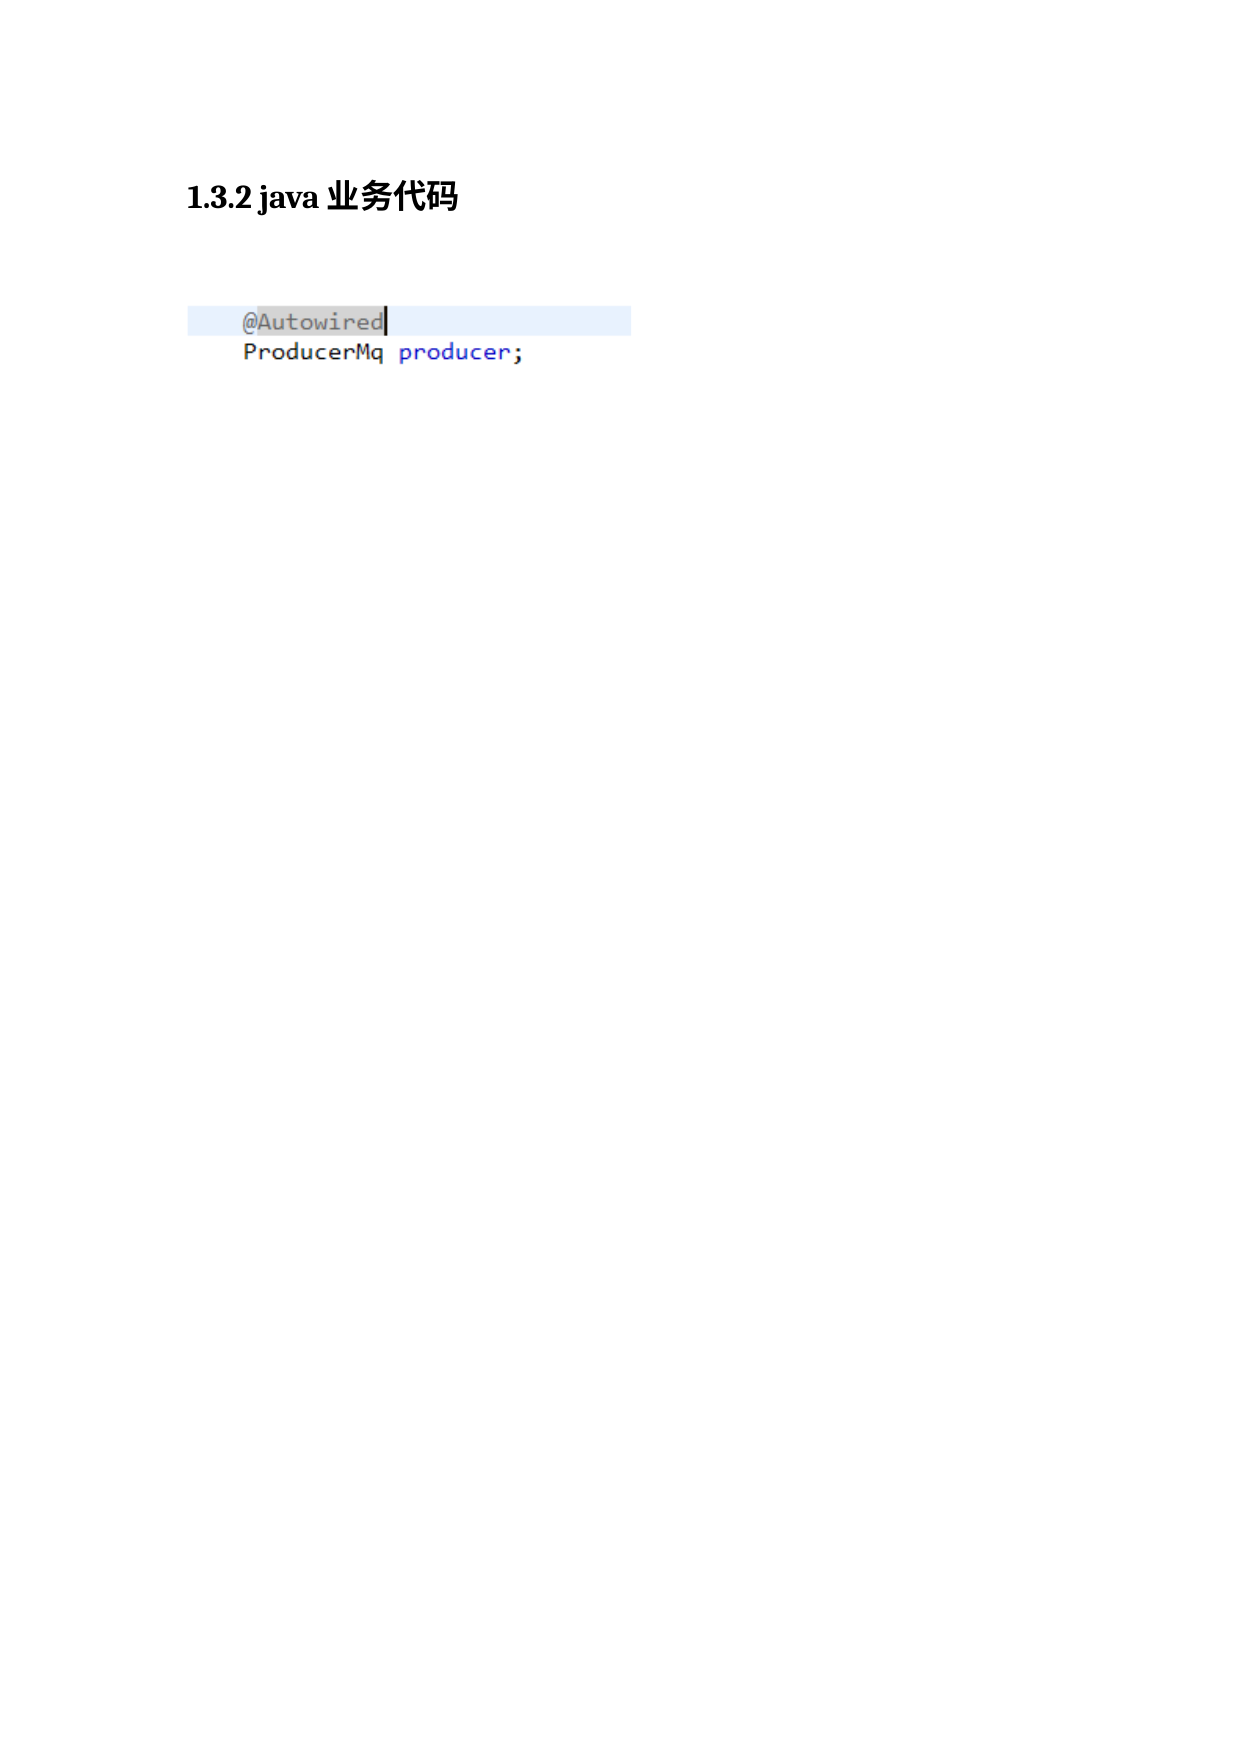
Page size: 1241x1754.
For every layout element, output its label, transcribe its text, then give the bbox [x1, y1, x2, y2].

subtitle 1.3.2 java业务代码 [187, 162, 1053, 227]
picture [187, 289, 632, 394]
